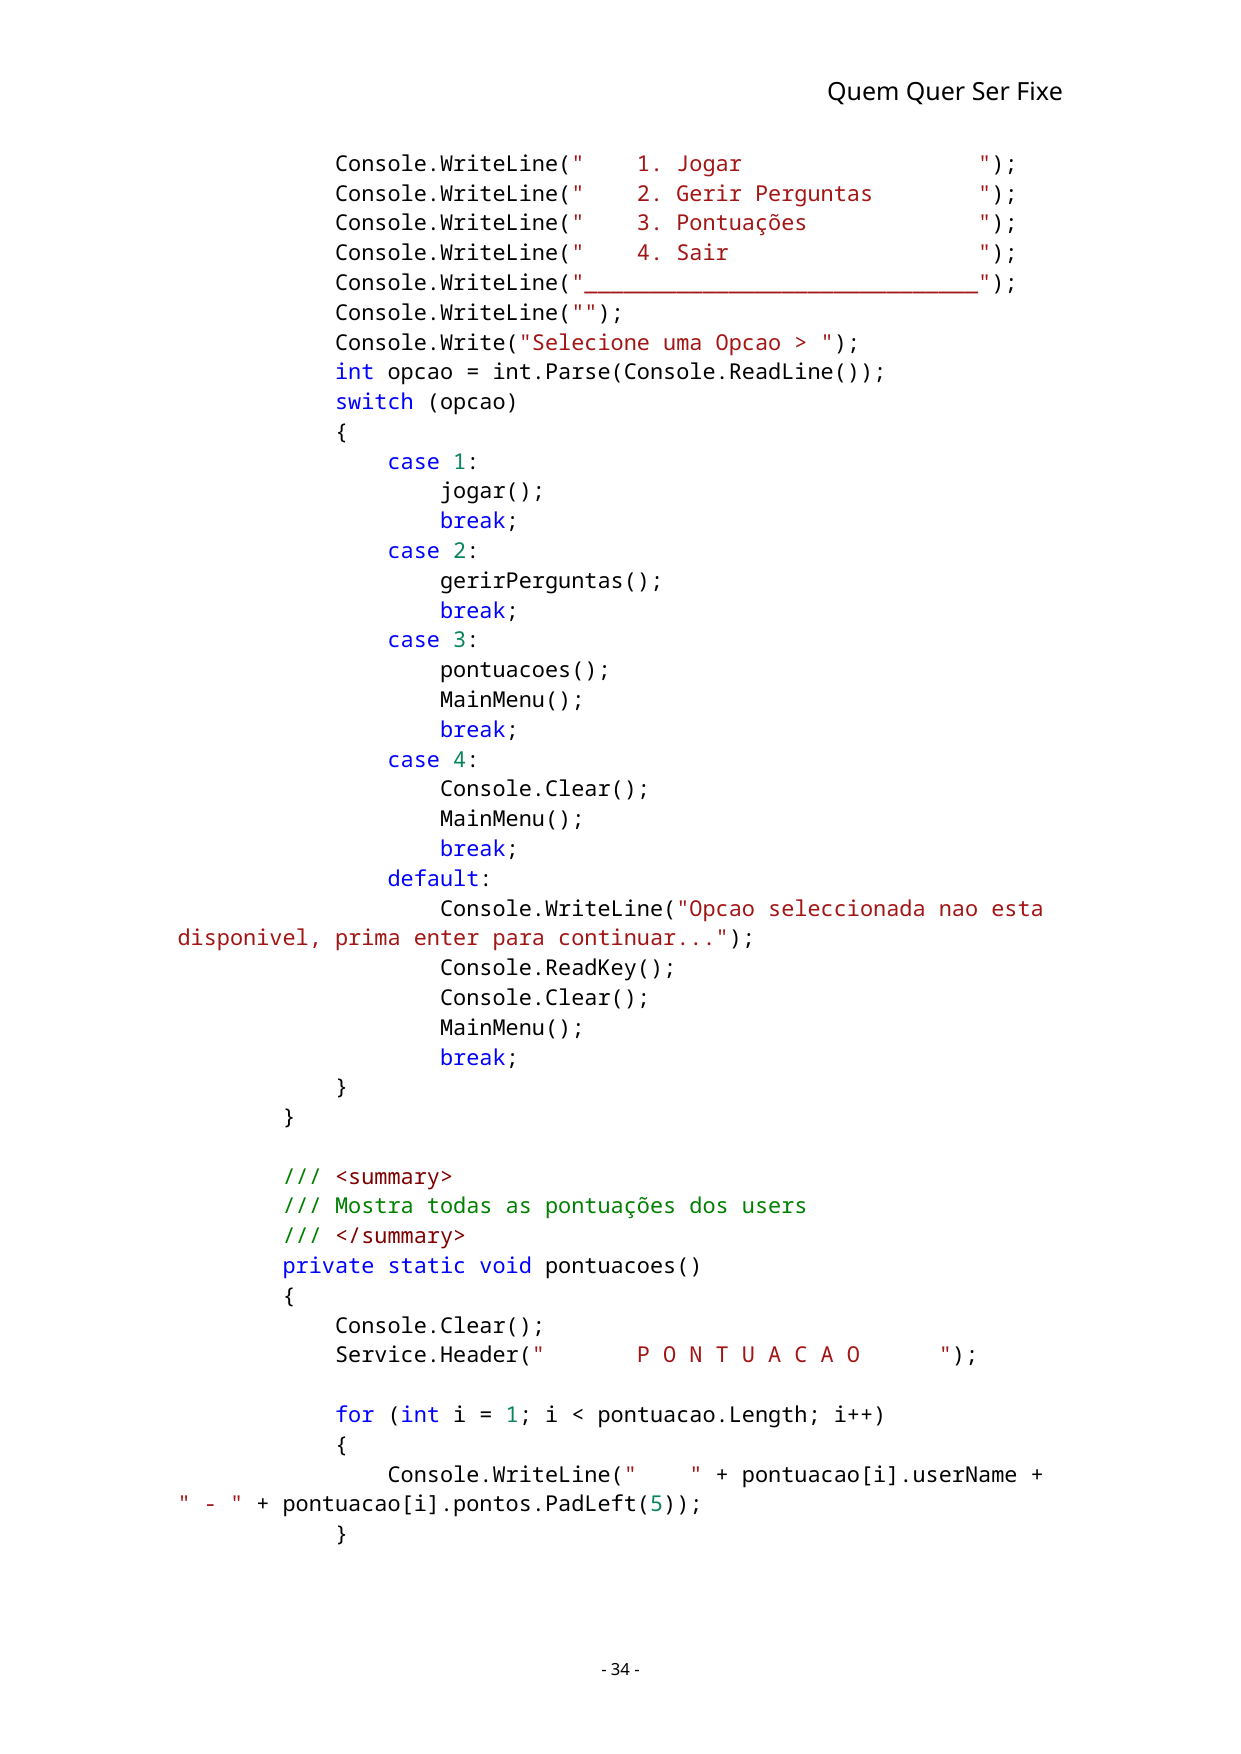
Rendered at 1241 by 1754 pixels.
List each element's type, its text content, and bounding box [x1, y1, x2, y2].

text case 4: [177, 743, 1063, 773]
text Console.WriteLine(" " + pontuacao[i].userName + " - " + pontuacao[i].pontos.PadLeft(5)); [177, 1458, 1063, 1518]
text for (int i = 1; i < pontuacao.Length; i++) [177, 1399, 1063, 1429]
text Console.Clear(); [177, 982, 1063, 1012]
text case 2: [177, 535, 1063, 565]
text Console.WriteLine(" 1. Jogar "); [177, 148, 1063, 177]
text private static void pontuacoes() [177, 1250, 1063, 1280]
text Console.ReadKey(); [177, 952, 1063, 982]
text break; [177, 1041, 1063, 1071]
text Console.Clear(); [177, 773, 1063, 803]
text jogar(); [177, 475, 1063, 505]
text Console.WriteLine("______________________________"); [177, 267, 1063, 297]
text /// <summary> [177, 1161, 1063, 1190]
text Console.WriteLine(""); [177, 297, 1063, 326]
text pontuacoes(); [177, 654, 1063, 684]
text } [177, 1101, 1063, 1131]
text break; [177, 505, 1063, 535]
text Console.Write("Selecione uma Opcao > "); [177, 326, 1063, 356]
text { [177, 416, 1063, 446]
text Console.WriteLine(" 2. Gerir Perguntas "); [177, 177, 1063, 207]
text gerirPerguntas(); [177, 565, 1063, 594]
text Console.WriteLine(" 4. Sair "); [177, 237, 1063, 267]
text Service.Header(" P O N T U A C A O "); [177, 1339, 1063, 1369]
text /// Mostra todas as pontuações dos users [177, 1190, 1063, 1220]
text Console.WriteLine("Opcao seleccionada nao esta disponivel, prima enter para continuar..."); [177, 892, 1063, 952]
text { [177, 1429, 1063, 1458]
text /// </summary> [177, 1220, 1063, 1250]
text Console.WriteLine(" 3. Pontuações "); [177, 207, 1063, 237]
text break; [177, 833, 1063, 863]
text } [177, 1518, 1063, 1548]
text default: [177, 863, 1063, 892]
text MainMenu(); [177, 1012, 1063, 1041]
text int opcao = int.Parse(Console.ReadLine()); [177, 356, 1063, 386]
text break; [177, 594, 1063, 624]
text switch (opcao) [177, 386, 1063, 416]
text { [177, 1280, 1063, 1309]
text Console.Clear(); [177, 1309, 1063, 1339]
text MainMenu(); [177, 684, 1063, 714]
text MainMenu(); [177, 803, 1063, 833]
text break; [177, 714, 1063, 743]
text } [177, 1071, 1063, 1101]
text case 1: [177, 446, 1063, 475]
text case 3: [177, 624, 1063, 654]
